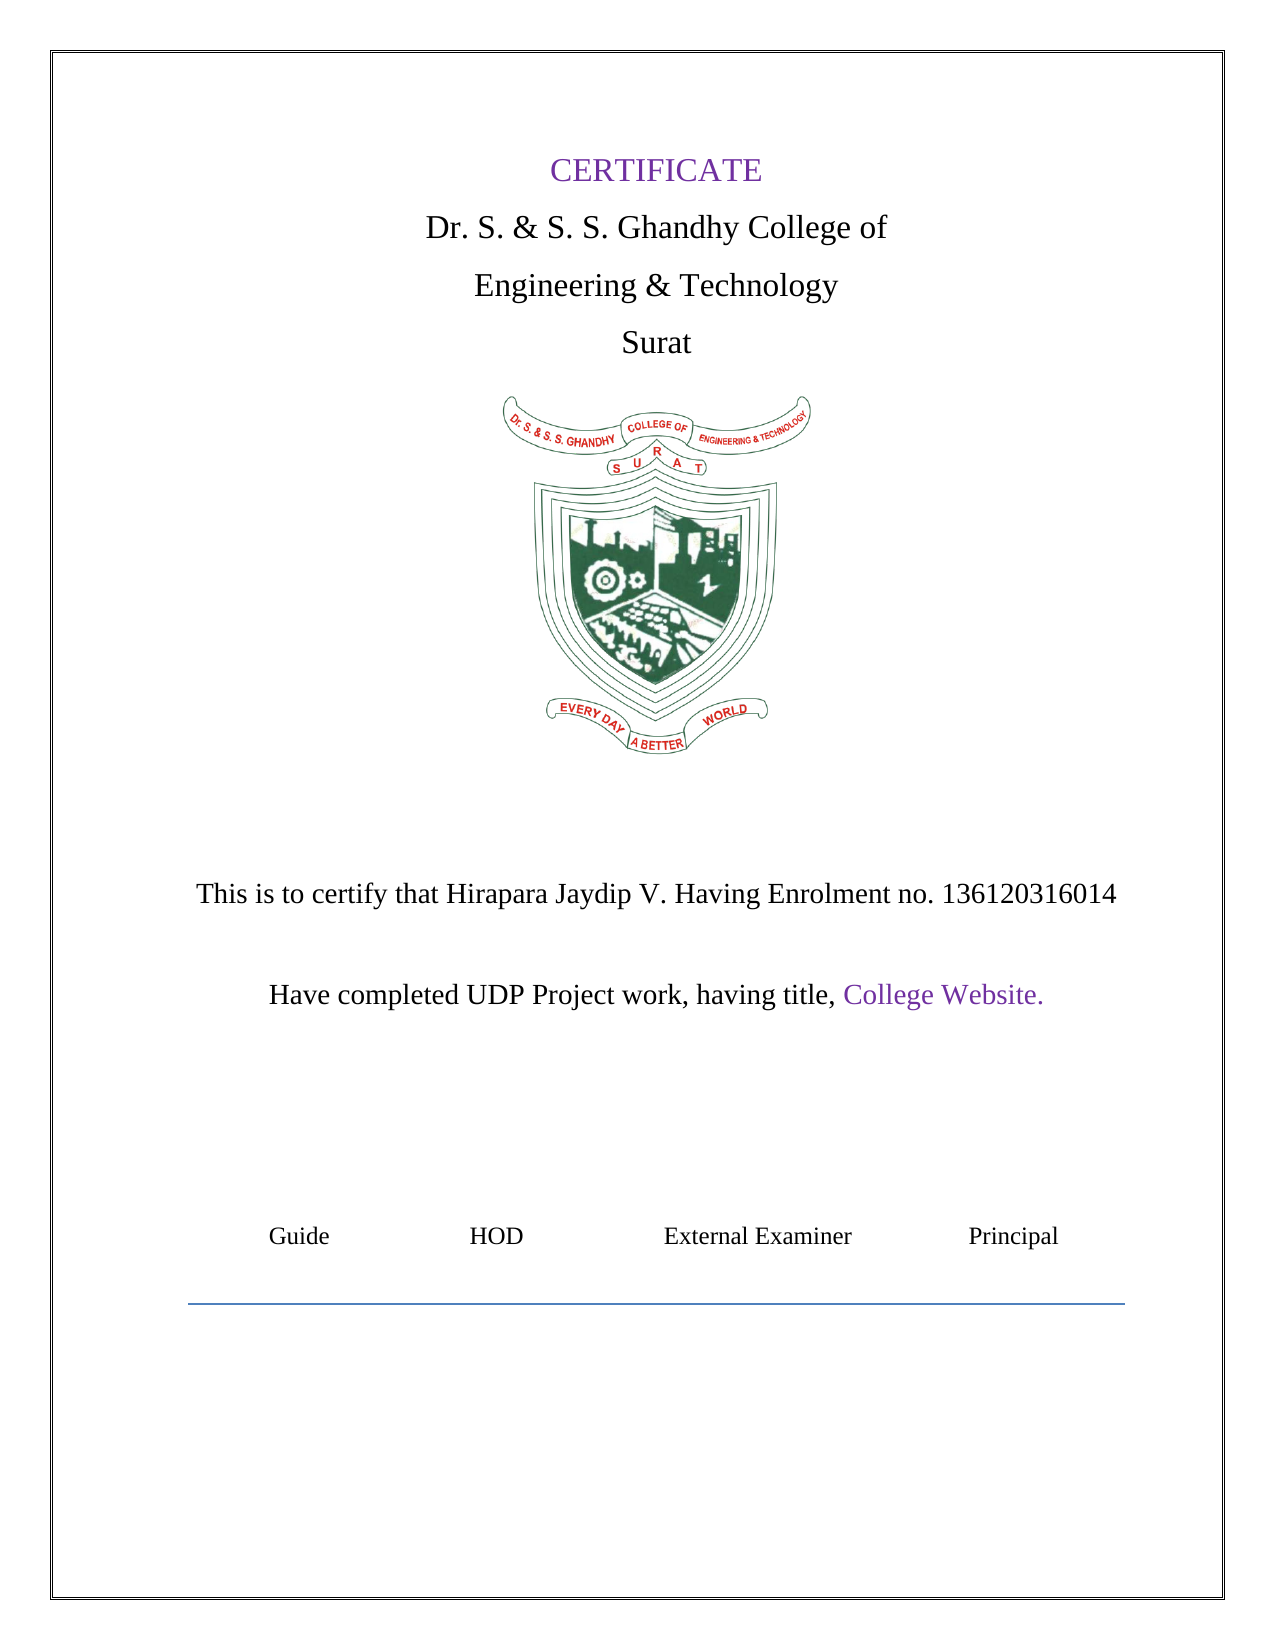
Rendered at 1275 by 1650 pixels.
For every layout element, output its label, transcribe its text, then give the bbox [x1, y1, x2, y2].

text This is to certify that Hirapara Jaydip V. Having Enrolment no. 136120316014 [187, 876, 1125, 910]
text CERTIFICATE [187, 150, 1125, 188]
text Have completed UDP Project work, having title, College Website. [187, 977, 1125, 1011]
text Principal [902, 1221, 1125, 1250]
picture [488, 380, 825, 762]
text Guide [187, 1221, 411, 1250]
text External Examiner [664, 1221, 887, 1250]
text Dr. S. & S. S. Ghandhy College of [187, 207, 1125, 246]
text HOD [426, 1221, 649, 1250]
text Surat [187, 322, 1125, 361]
text Engineering & Technology [187, 265, 1125, 303]
